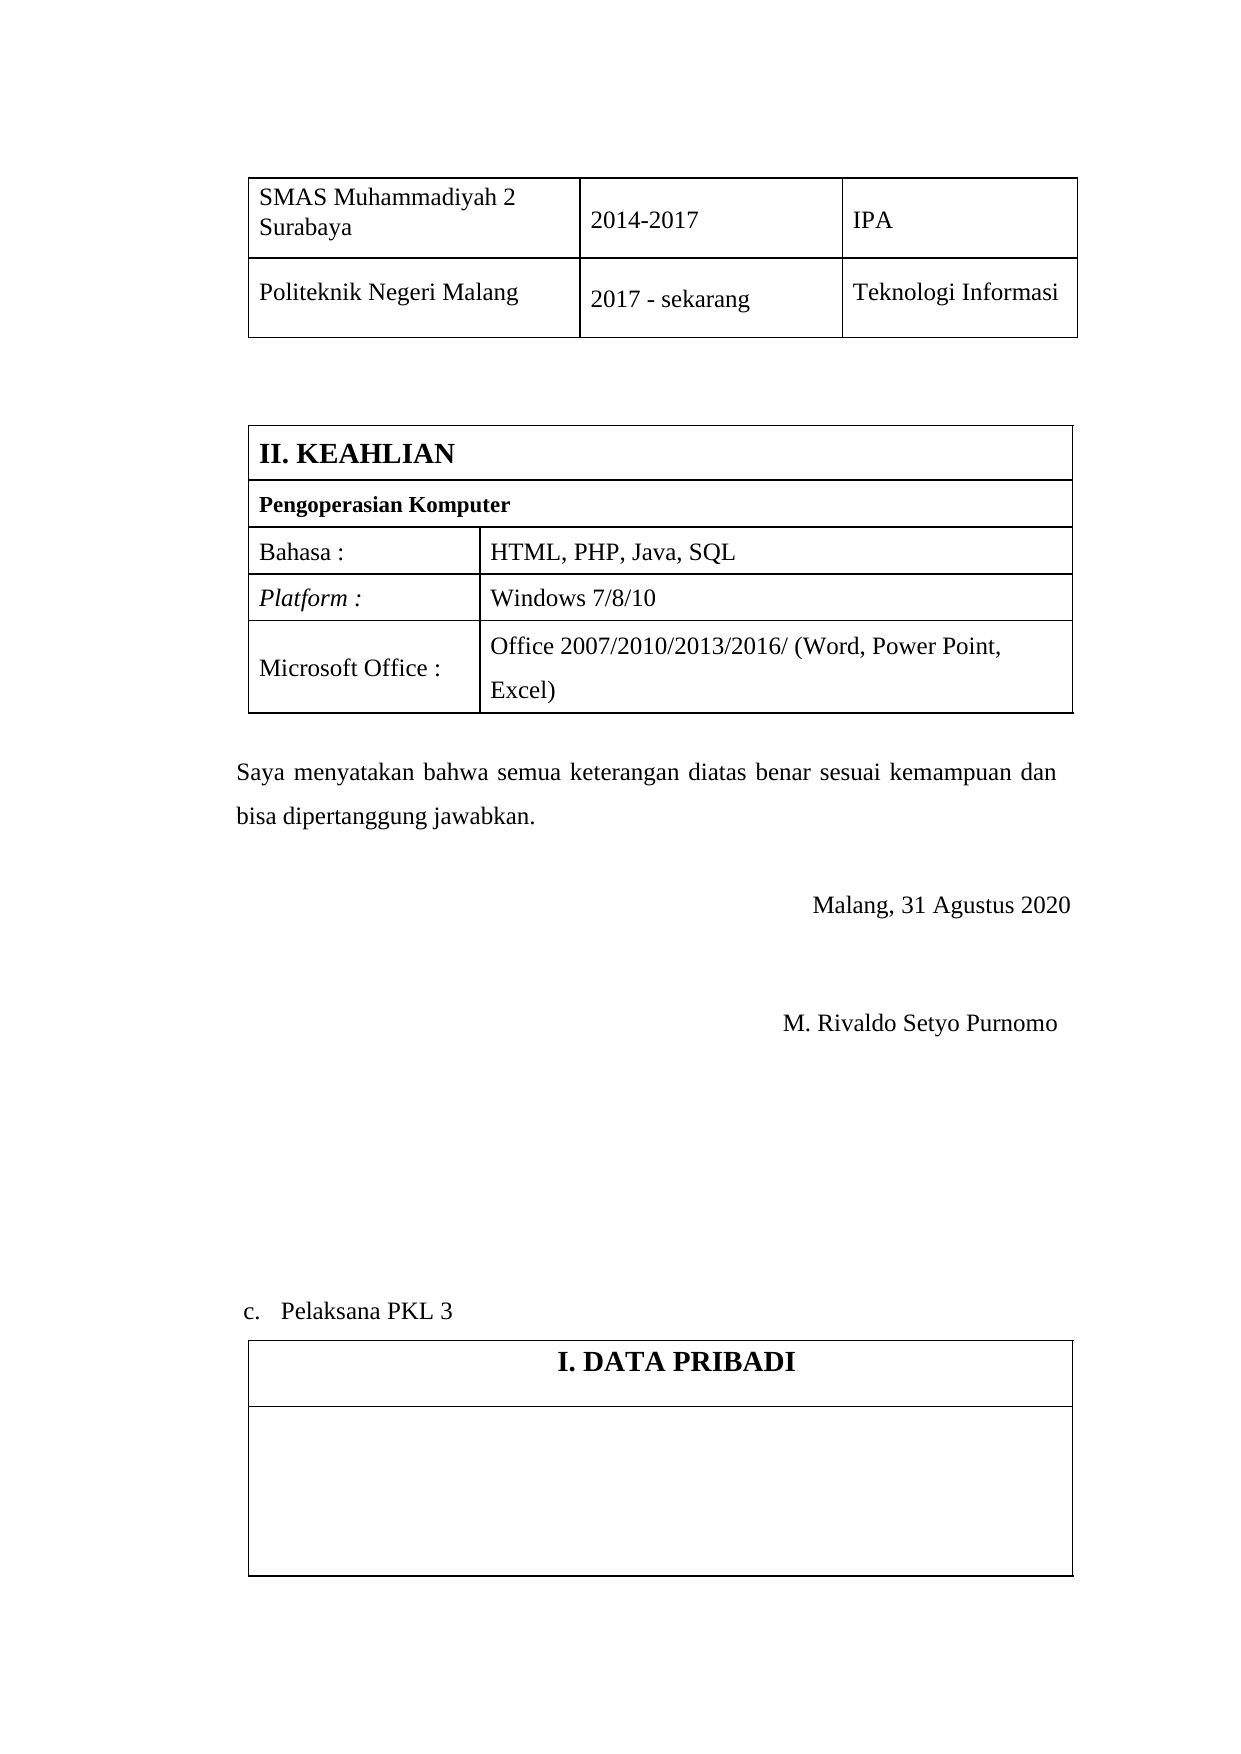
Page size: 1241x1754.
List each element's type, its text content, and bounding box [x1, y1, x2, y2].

table_cell Bahasa : [249, 528, 479, 573]
table_cell Office 2007/2010/2013/2016/ (Word, Power Point, Excel) [481, 621, 1072, 712]
table_cell [547, 1407, 1072, 1575]
text Saya menyatakan bahwa semua keterangan diatas benar sesuai kemampuan dan bisa dipertanggung jawabkan. [236, 757, 1058, 830]
text Malang, 31 Agustus 2020 [687, 890, 1071, 919]
table_header I. DATA PRIBADI [547, 1341, 1072, 1406]
table_cell Windows 7/8/10 [481, 575, 1072, 620]
table_header II. KEAHLIAN [249, 426, 1072, 479]
table_cell 2014-2017 [581, 179, 842, 257]
table_cell IPA [843, 179, 1077, 257]
table_cell HTML, PHP, Java, SQL [481, 528, 1072, 573]
table_cell SMAS Muhammadiyah 2 Surabaya [249, 179, 579, 257]
table_header [249, 1341, 547, 1406]
list Pelaksana PKL 3 [243, 1296, 1063, 1325]
table_cell Politeknik Negeri Malang [249, 259, 579, 337]
table_cell 2017 - sekarang [581, 259, 842, 337]
text M. Rivaldo Setyo Purnomo [237, 1008, 1058, 1037]
table_cell Platform : [249, 575, 479, 620]
table_cell [249, 1407, 547, 1575]
table_cell Teknologi Informasi [843, 259, 1077, 337]
table_cell Microsoft Office : [249, 621, 479, 712]
table_cell Pengoperasian Komputer [249, 481, 1072, 526]
